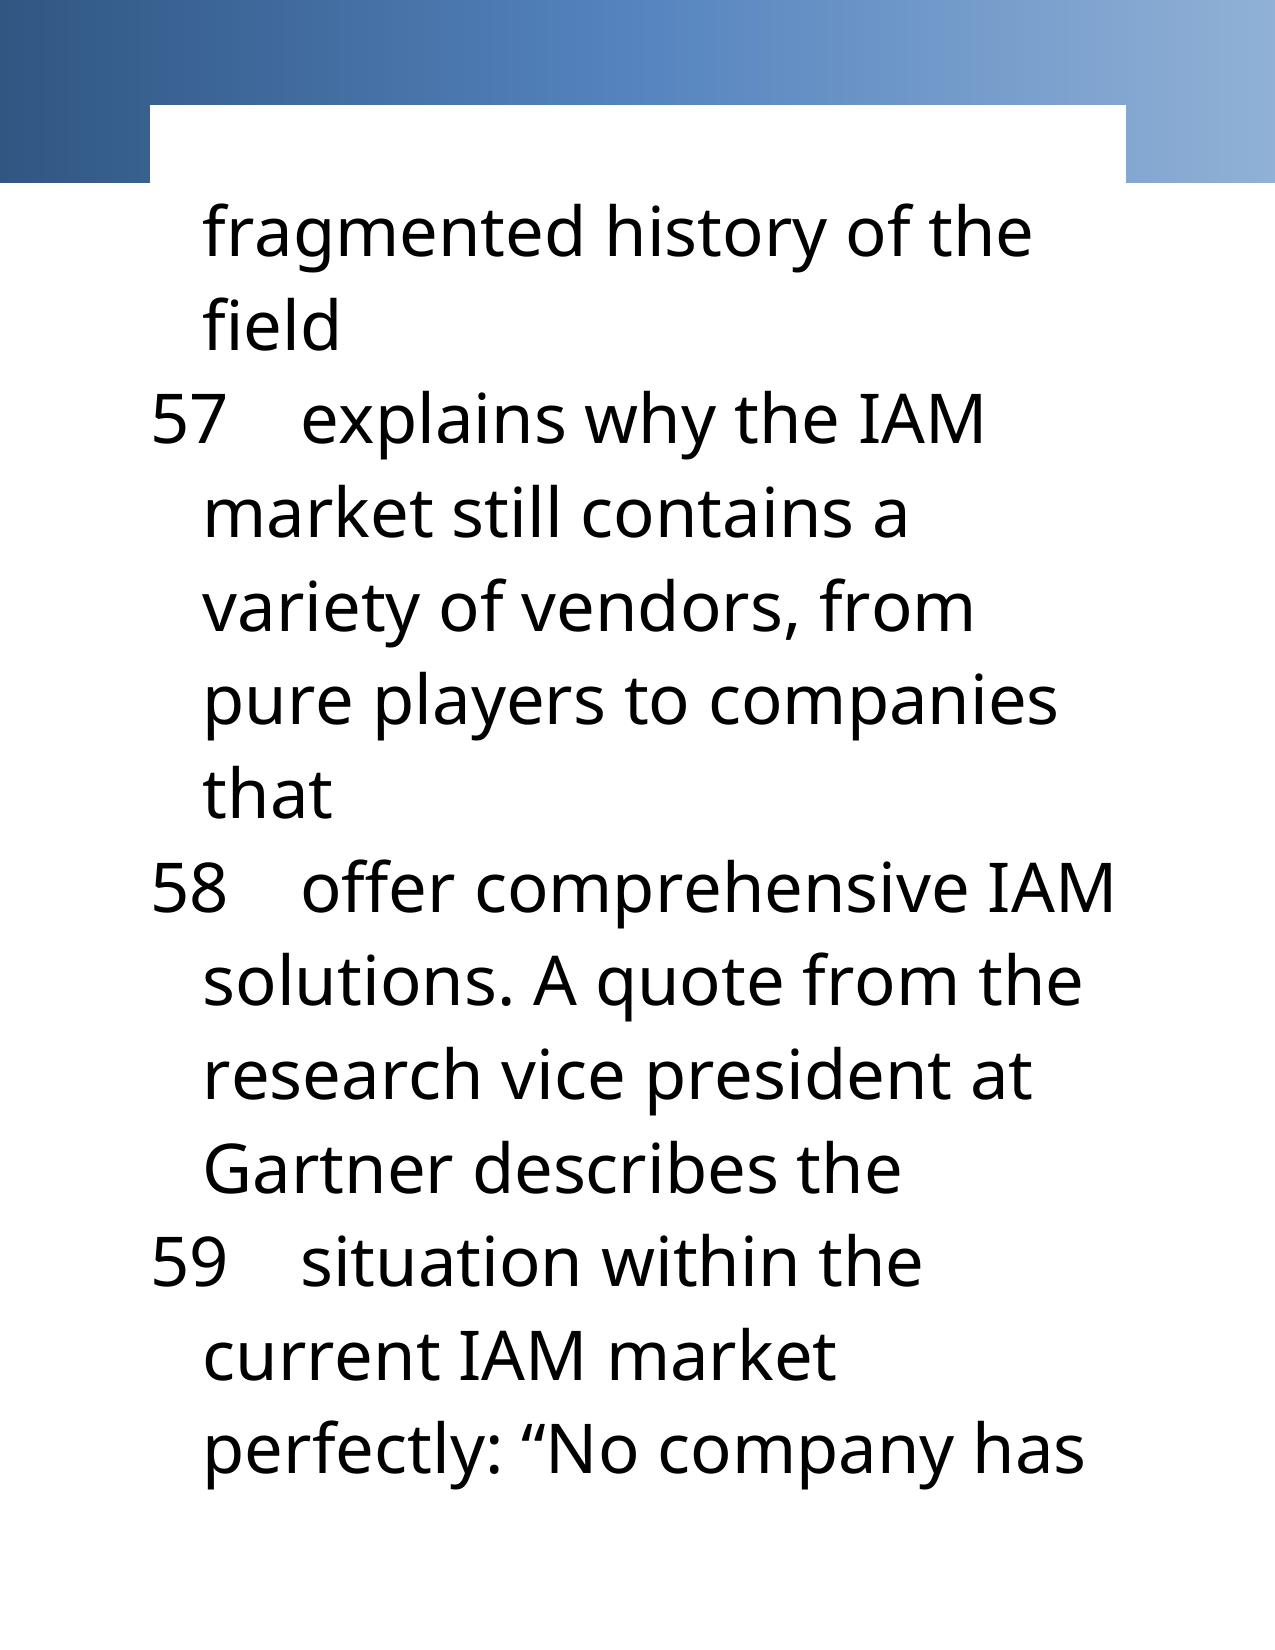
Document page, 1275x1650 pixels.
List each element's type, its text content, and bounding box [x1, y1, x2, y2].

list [150, 105, 1126, 370]
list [150, 1213, 1126, 1494]
list offer comprehensive IAM solutions. A quote from the research vice president at Gartner describes the [150, 838, 1126, 1213]
list explains why the IAM market still contains a variety of vendors, from pure players to companies that [150, 370, 1126, 838]
picture [0, 0, 1275, 183]
